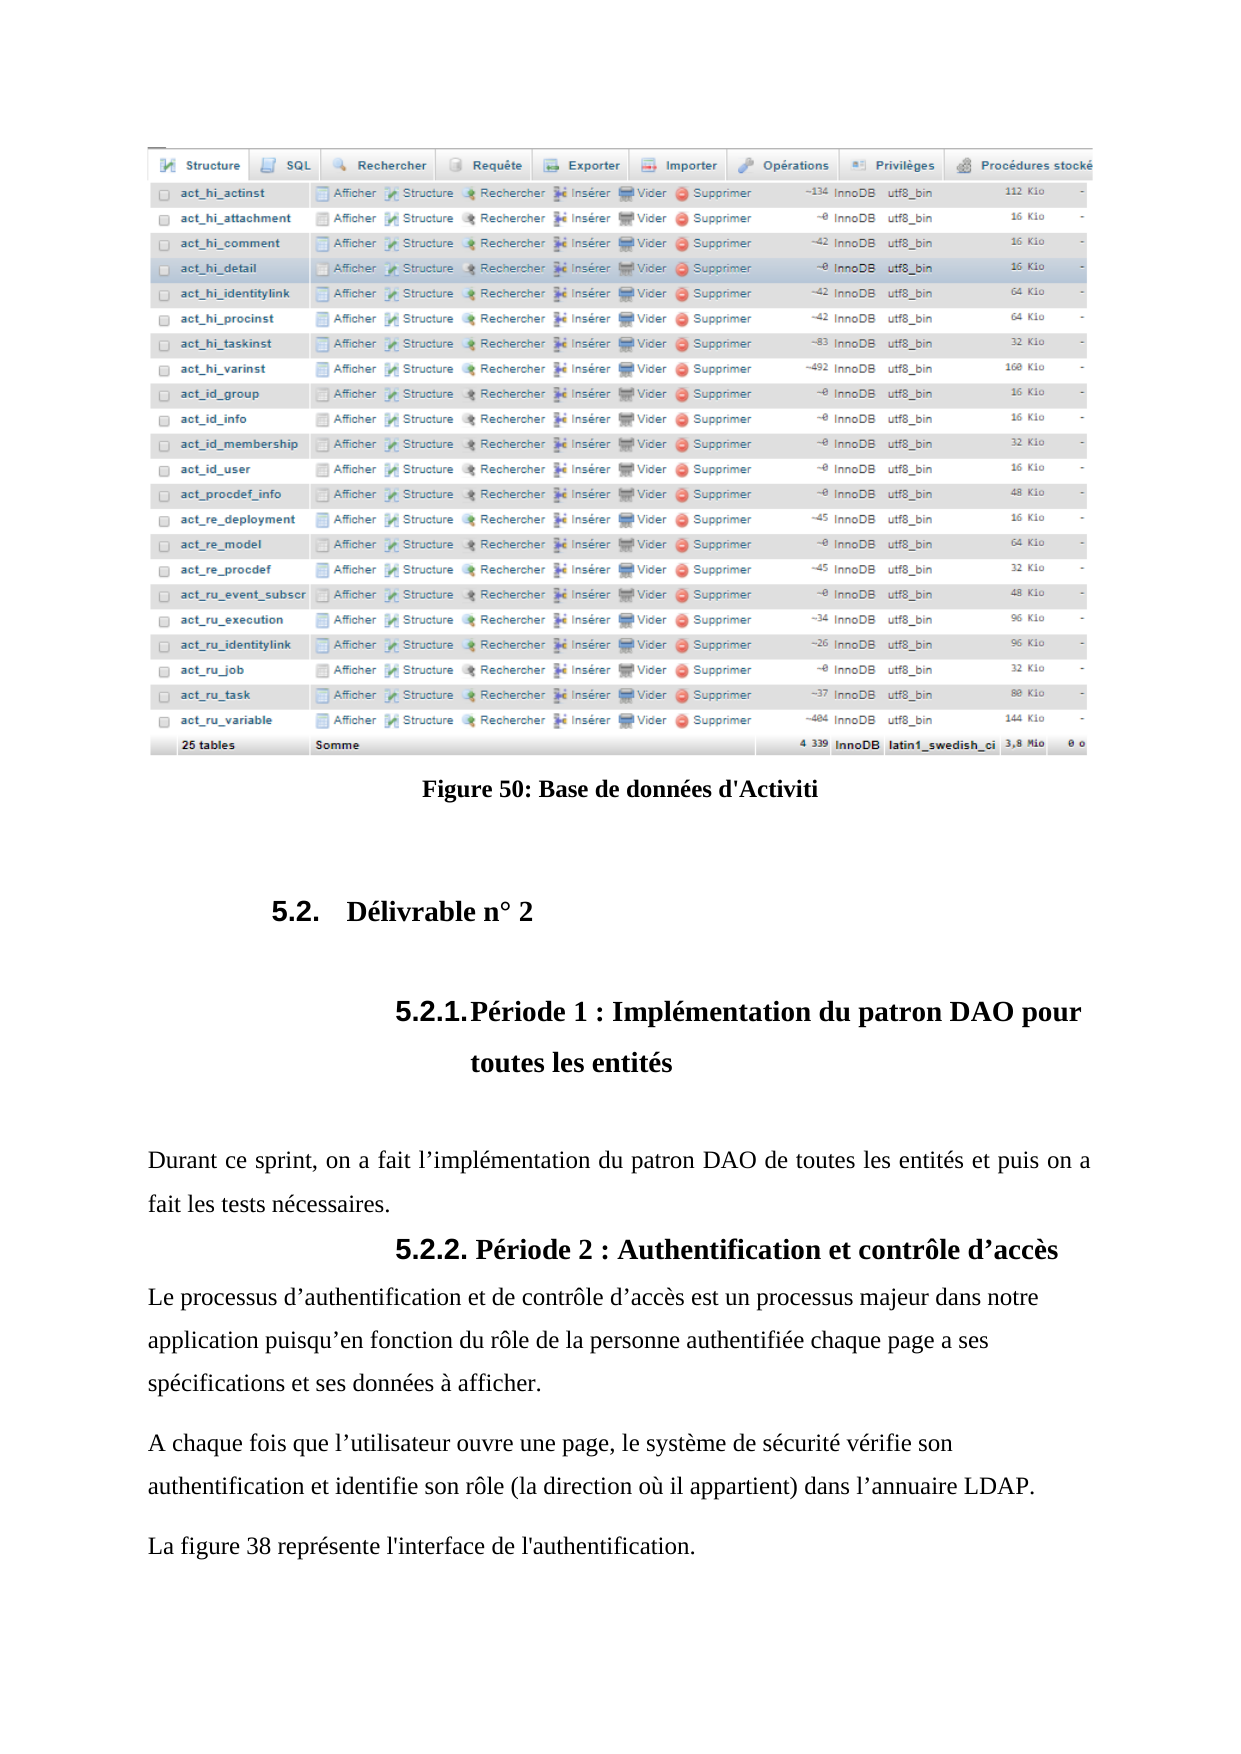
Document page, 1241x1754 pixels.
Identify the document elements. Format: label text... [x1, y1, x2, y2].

text Figure 50: Base de données d'Activiti [148, 774, 1093, 802]
text Durant ce sprint, on a fait l’implémentation du patron DAO de toutes les entités et puis on a fait les tests nécessaires. [148, 1146, 1093, 1217]
list Période 1 : Implémentation du patron DAO pour toutes les entités [395, 994, 1093, 1078]
text Le processus d’authentification et de contrôle d’accès est un processus majeur dans notre application puisqu’en fonction du rôle de la personne authentifiée chaque page a ses spécifications et ses données à afficher. [148, 1282, 1093, 1397]
text A chaque fois que l’utilisateur ouvre une page, le système de sécurité vérifie son authentification et identifie son rôle (la direction où il appartient) dans l’annuaire LDAP. [148, 1428, 1093, 1500]
text La figure 38 représente l'interface de l'authentification. [148, 1531, 1093, 1560]
list Délivrable n° 2 [271, 894, 1093, 927]
picture [147, 147, 1093, 760]
list Période 2 : Authentification et contrôle d’accès [395, 1232, 1093, 1265]
